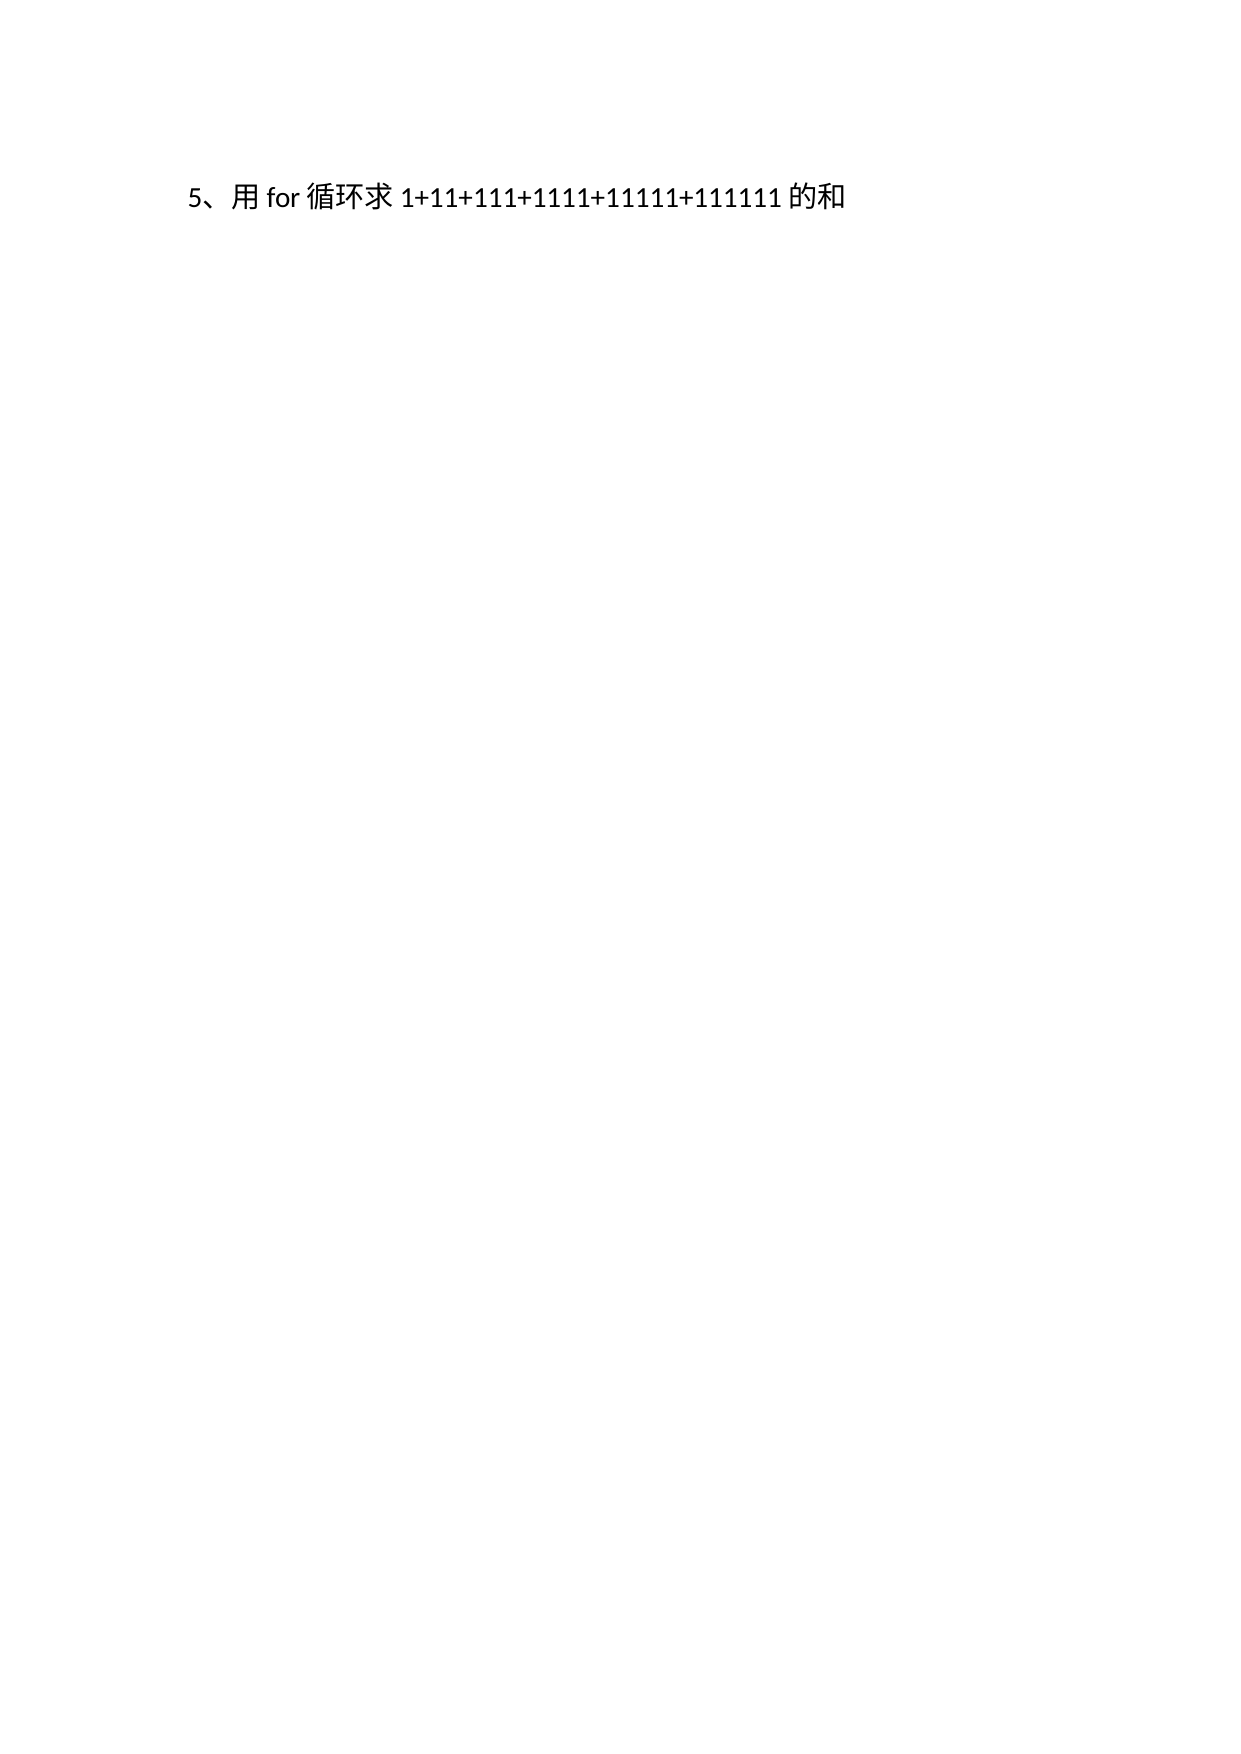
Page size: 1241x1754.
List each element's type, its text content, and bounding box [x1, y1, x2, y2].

list 5、用for循环求1+11+111+1111+11111+111111的和 [187, 162, 1053, 227]
